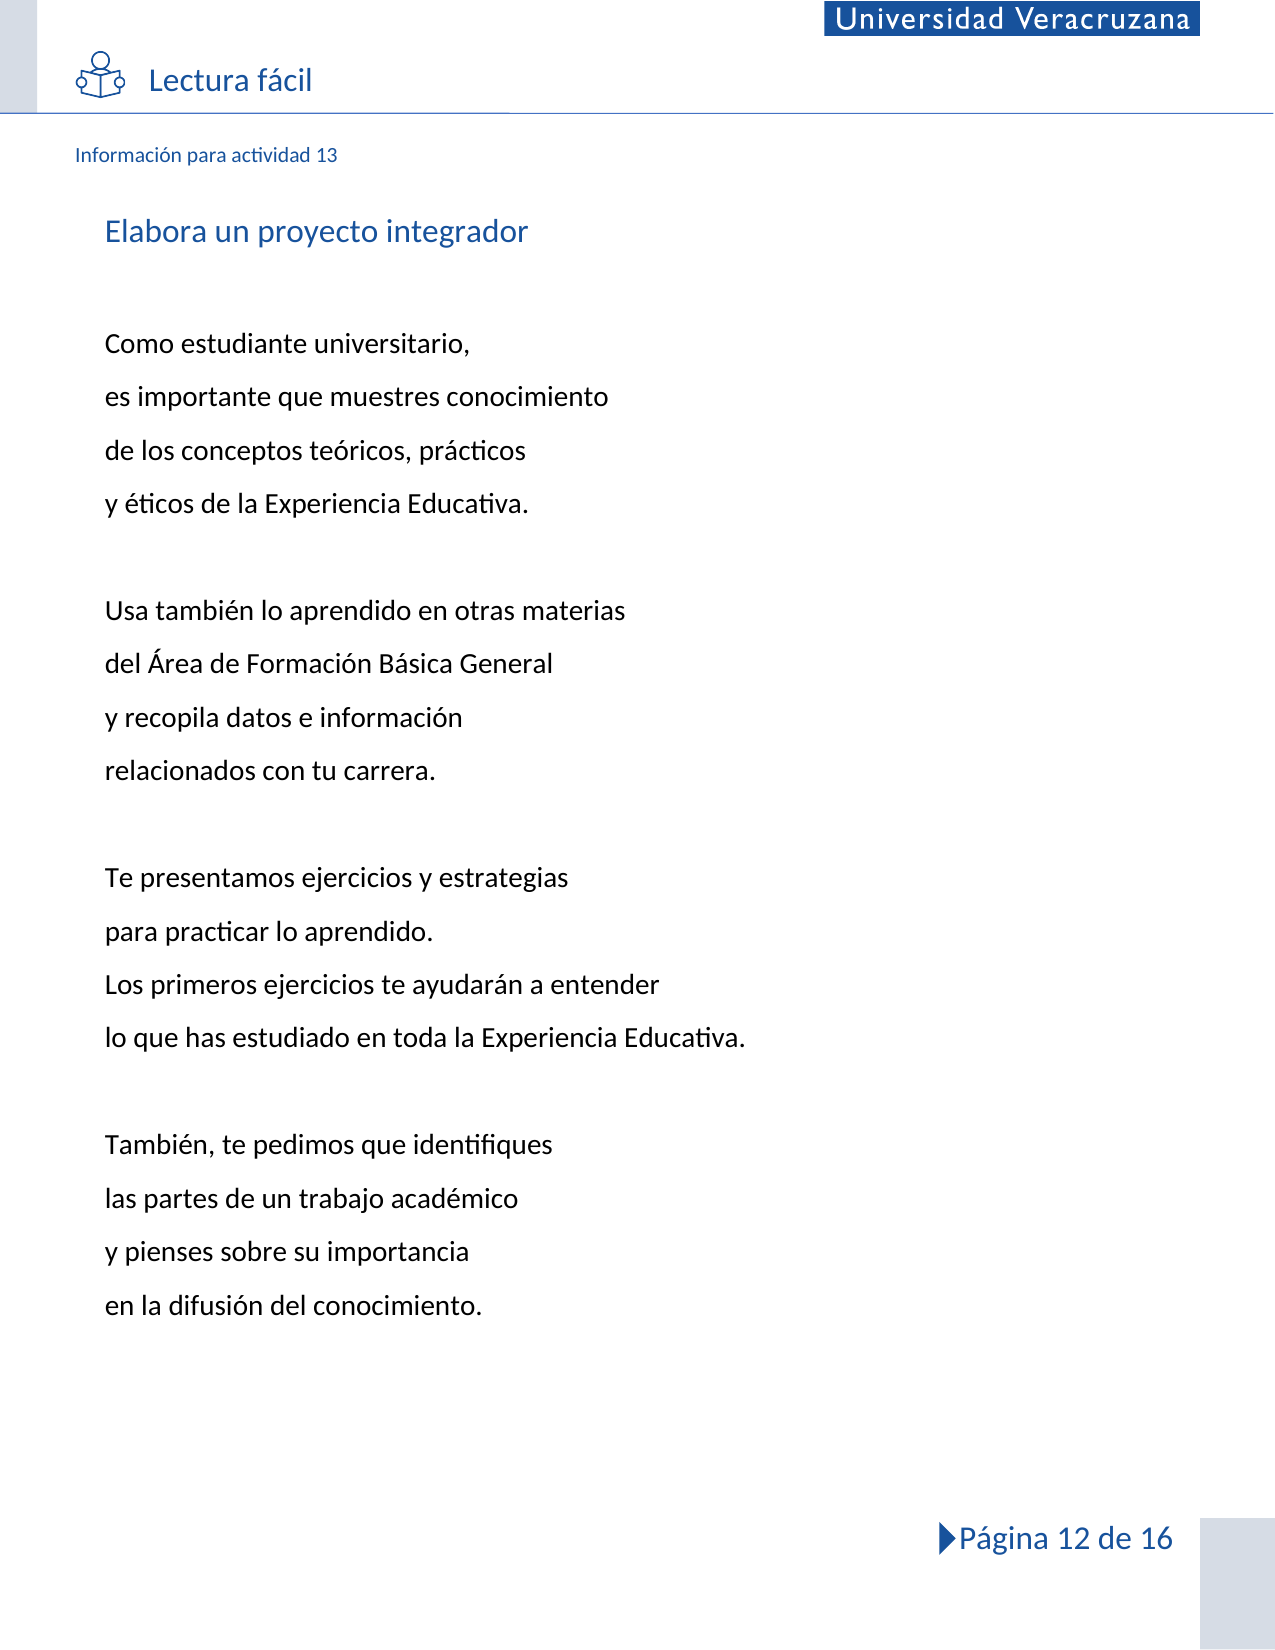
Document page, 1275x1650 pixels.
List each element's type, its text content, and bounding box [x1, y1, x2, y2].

text Te presentamos ejercicios y estrategias [104, 859, 1200, 895]
text Como estudiante universitario, [104, 325, 1200, 361]
text Los primeros ejercicios te ayudarán a entender [104, 966, 1200, 1002]
text y éticos de la Experiencia Educativa. [104, 485, 1200, 521]
text y recopila datos e información [104, 699, 1200, 734]
text relacionados con tu carrera. [104, 752, 1200, 788]
text y pienses sobre su importancia [104, 1233, 1200, 1269]
text en la difusión del conocimiento. [104, 1287, 1200, 1322]
text es importante que muestres conocimiento [104, 378, 1200, 414]
text de los conceptos teóricos, prácticos [104, 432, 1200, 467]
text También, te pedimos que identifiques [104, 1126, 1200, 1162]
text del Área de Formación Básica General [104, 646, 1200, 681]
text lo que has estudiado en toda la Experiencia Educativa. [104, 1019, 1200, 1055]
text Usa también lo aprendido en otras materias [104, 592, 1200, 628]
picture [75, 49, 126, 100]
text las partes de un trabajo académico [104, 1180, 1200, 1216]
text Elabora un proyecto integrador [104, 210, 1200, 251]
subtitle Información para actividad 13​ [75, 142, 1200, 187]
text para practicar lo aprendido. [104, 913, 1200, 948]
picture [824, 1, 1200, 36]
